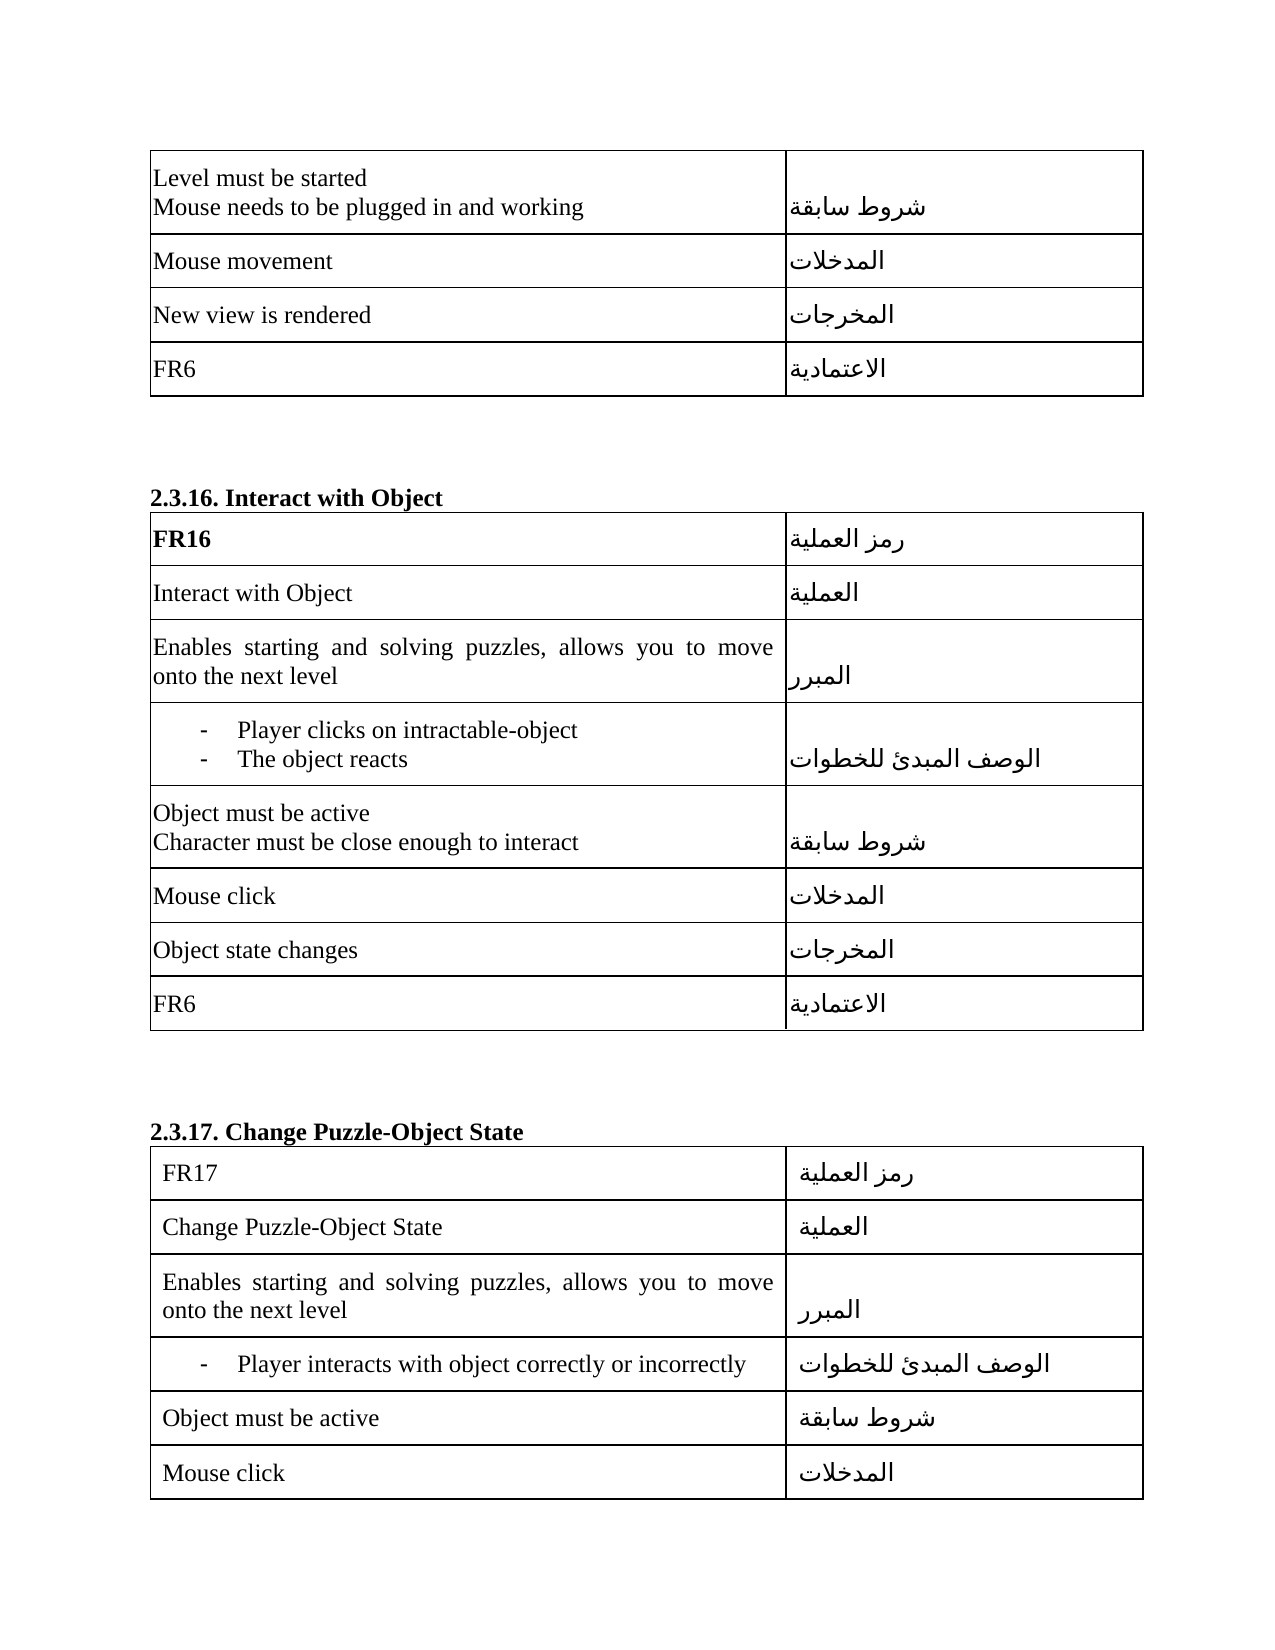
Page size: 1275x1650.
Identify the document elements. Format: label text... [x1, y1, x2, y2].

table_header FR17 [151, 1147, 785, 1199]
table_cell شروط سابقة [787, 1392, 1142, 1444]
table_cell الوصف المبدئ للخطوات [787, 703, 1142, 784]
table_cell المدخلات [787, 235, 1142, 287]
table_cell شروط سابقة [787, 786, 1142, 867]
table_cell المخرجات [787, 923, 1142, 975]
table_cell Level must be started Mouse needs to be plugged in and working [151, 151, 785, 233]
table_cell شروط سابقة [787, 151, 1142, 233]
table_cell Player clicks on intractable-object The object reacts [151, 703, 785, 784]
table_cell Player interacts with object correctly or incorrectly [151, 1338, 785, 1390]
table_header FR16 [151, 513, 785, 564]
table_cell المبرر [787, 620, 1142, 701]
table_header رمز العملية [787, 513, 1142, 564]
table_cell FR6 [151, 977, 785, 1029]
table_cell Enables starting and solving puzzles, allows you to move onto the next level [151, 620, 785, 701]
text 2.3.17. Change Puzzle-Object State [150, 1117, 1125, 1146]
table_cell المخرجات [787, 288, 1142, 341]
table_cell الوصف المبدئ للخطوات [787, 1338, 1142, 1390]
table_cell Enables starting and solving puzzles, allows you to move onto the next level [151, 1255, 785, 1336]
table_cell Object state changes [151, 923, 785, 975]
table_cell الاعتمادية [787, 343, 1142, 395]
table_cell Mouse click [151, 869, 785, 921]
table_cell Mouse movement [151, 235, 785, 287]
table_cell Change Puzzle-Object State [151, 1201, 785, 1253]
table_cell المبرر [787, 1255, 1142, 1336]
table_cell FR6 [151, 343, 785, 395]
text 2.3.16. Interact with Object [150, 483, 1125, 512]
table_cell Interact with Object [151, 566, 785, 619]
table_cell Mouse click [151, 1446, 785, 1498]
table_cell Object must be active Character must be close enough to interact [151, 786, 785, 867]
table_cell المدخلات [787, 869, 1142, 921]
table_header رمز العملية [787, 1147, 1142, 1199]
table_cell الاعتمادية [787, 977, 1142, 1029]
table_cell المدخلات [787, 1446, 1142, 1498]
table_cell العملية [787, 1201, 1142, 1253]
table_cell New view is rendered [151, 288, 785, 341]
table_cell العملية [787, 566, 1142, 619]
table_cell Object must be active [151, 1392, 785, 1444]
